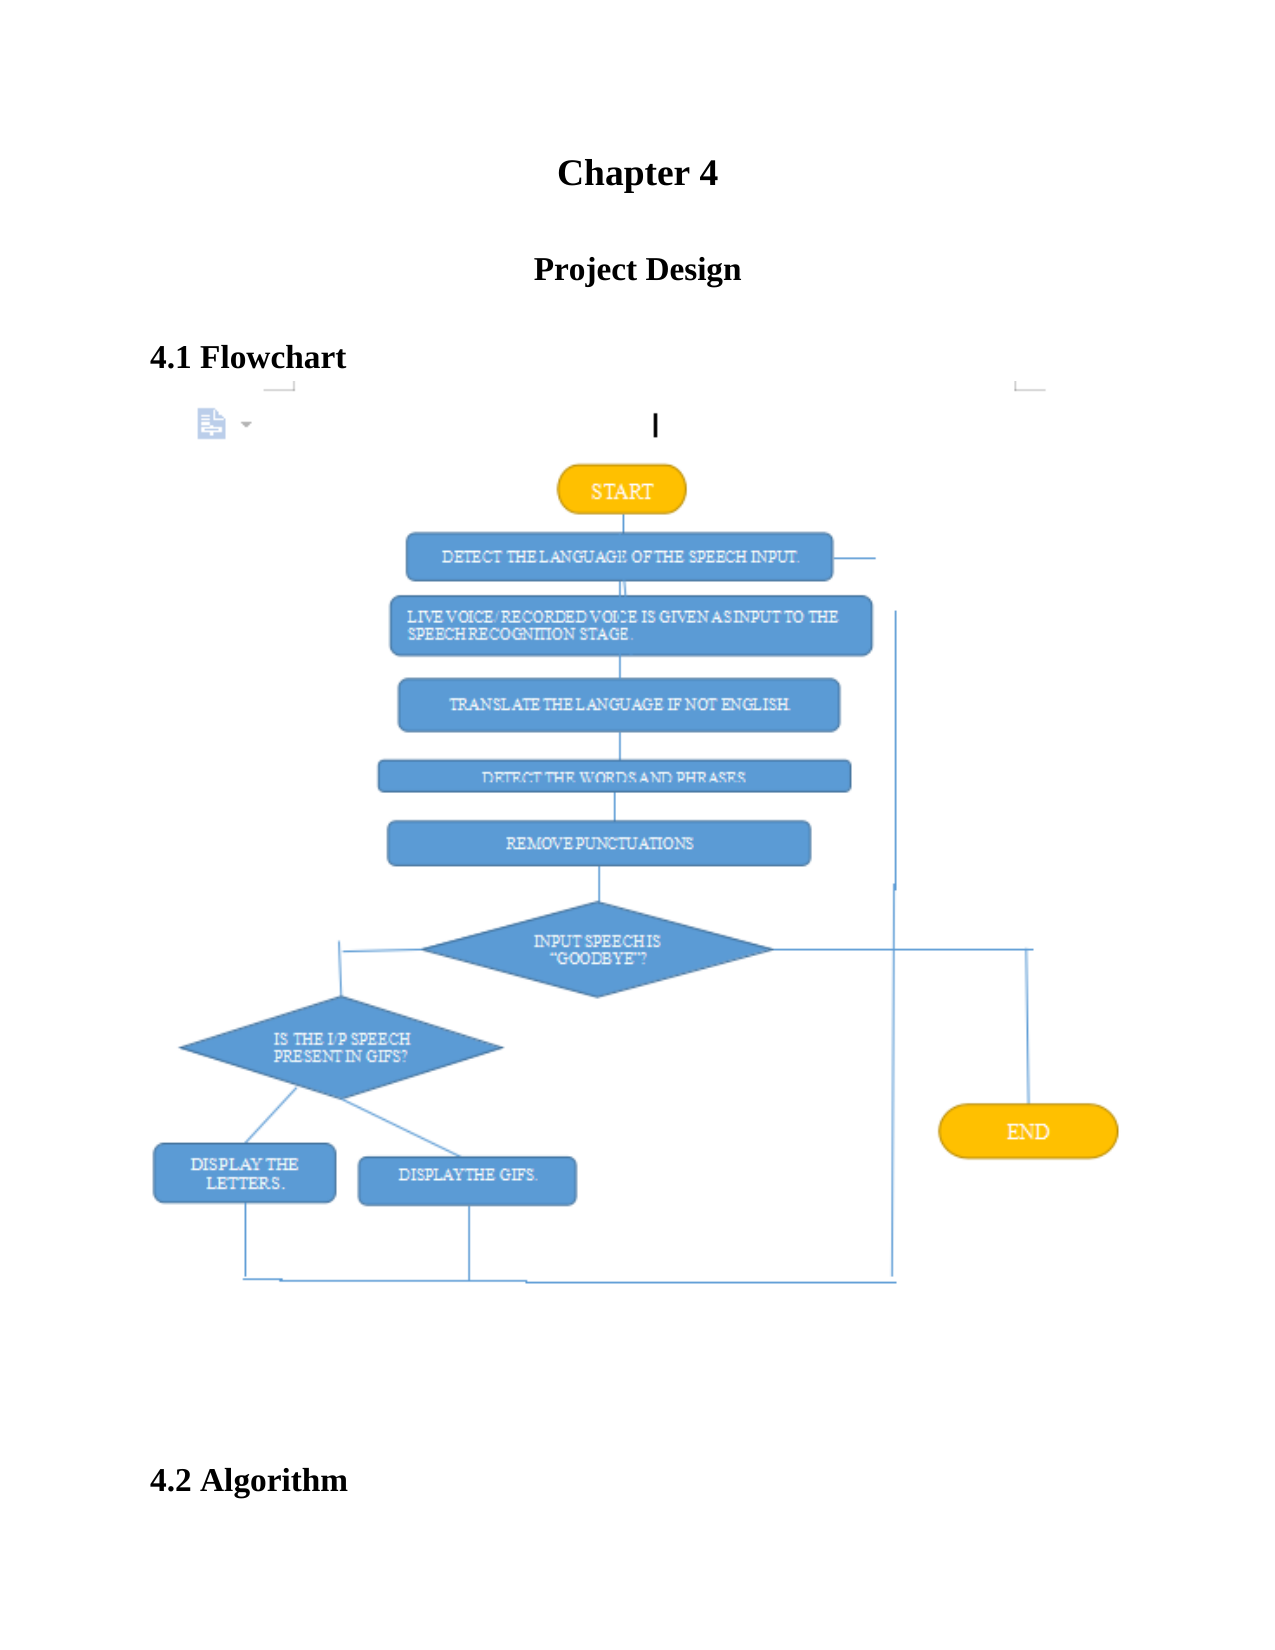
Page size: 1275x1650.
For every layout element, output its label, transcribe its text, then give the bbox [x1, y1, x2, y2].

text Chapter 4 [150, 150, 1125, 193]
picture [150, 381, 1155, 1325]
text Project Design [150, 249, 1125, 287]
text 4.1 Flowchart [150, 337, 1125, 376]
text 4.2 Algorithm [150, 1460, 1125, 1499]
